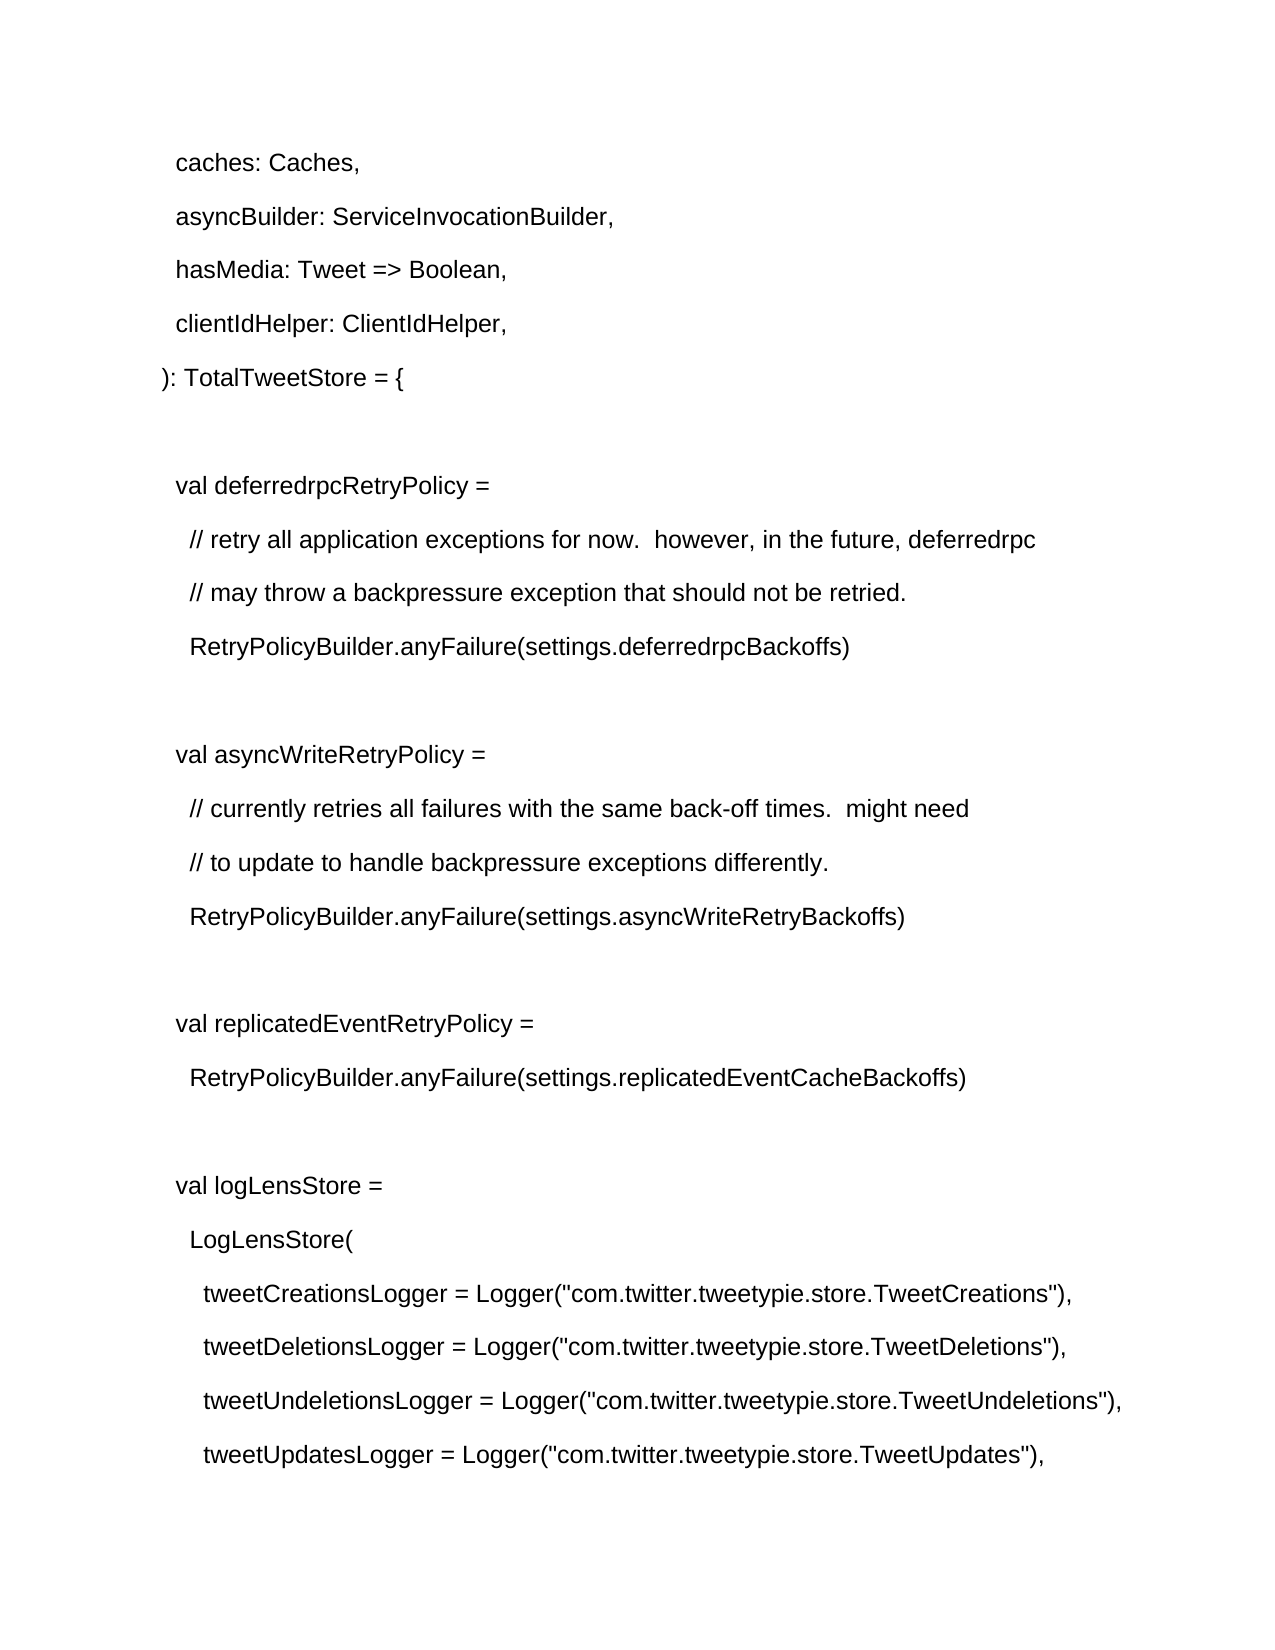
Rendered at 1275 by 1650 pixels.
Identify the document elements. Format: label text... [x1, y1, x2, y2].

text RetryPolicyBuilder.anyFailure(settings.deferredrpcBackoffs) [148, 632, 1127, 661]
text asyncBuilder: ServiceInvocationBuilder, [148, 201, 1127, 230]
text // may throw a backpressure exception that should not be retried. [148, 578, 1127, 607]
text RetryPolicyBuilder.anyFailure(settings.replicatedEventCacheBackoffs) [148, 1063, 1127, 1092]
text val replicatedEventRetryPolicy = [148, 1009, 1127, 1038]
text // retry all application exceptions for now. however, in the future, deferredrpc [148, 524, 1127, 553]
text val asyncWriteRetryPolicy = [148, 740, 1127, 769]
text LogLensStore( [148, 1225, 1127, 1253]
text ): TotalTweetStore = { [148, 363, 1127, 392]
text clientIdHelper: ClientIdHelper, [148, 309, 1127, 338]
text val deferredrpcRetryPolicy = [148, 471, 1127, 499]
text tweetCreationsLogger = Logger("com.twitter.tweetypie.store.TweetCreations"), [148, 1278, 1127, 1307]
text tweetDeletionsLogger = Logger("com.twitter.tweetypie.store.TweetDeletions"), [148, 1332, 1127, 1361]
text caches: Caches, [148, 148, 1127, 176]
text // currently retries all failures with the same back-off times. might need [148, 794, 1127, 823]
text RetryPolicyBuilder.anyFailure(settings.asyncWriteRetryBackoffs) [148, 902, 1127, 930]
text val logLensStore = [148, 1171, 1127, 1199]
text // to update to handle backpressure exceptions differently. [148, 848, 1127, 876]
text tweetUpdatesLogger = Logger("com.twitter.tweetypie.store.TweetUpdates"), [148, 1440, 1127, 1469]
text tweetUndeletionsLogger = Logger("com.twitter.tweetypie.store.TweetUndeletions"), [148, 1386, 1127, 1415]
text hasMedia: Tweet => Boolean, [148, 255, 1127, 284]
